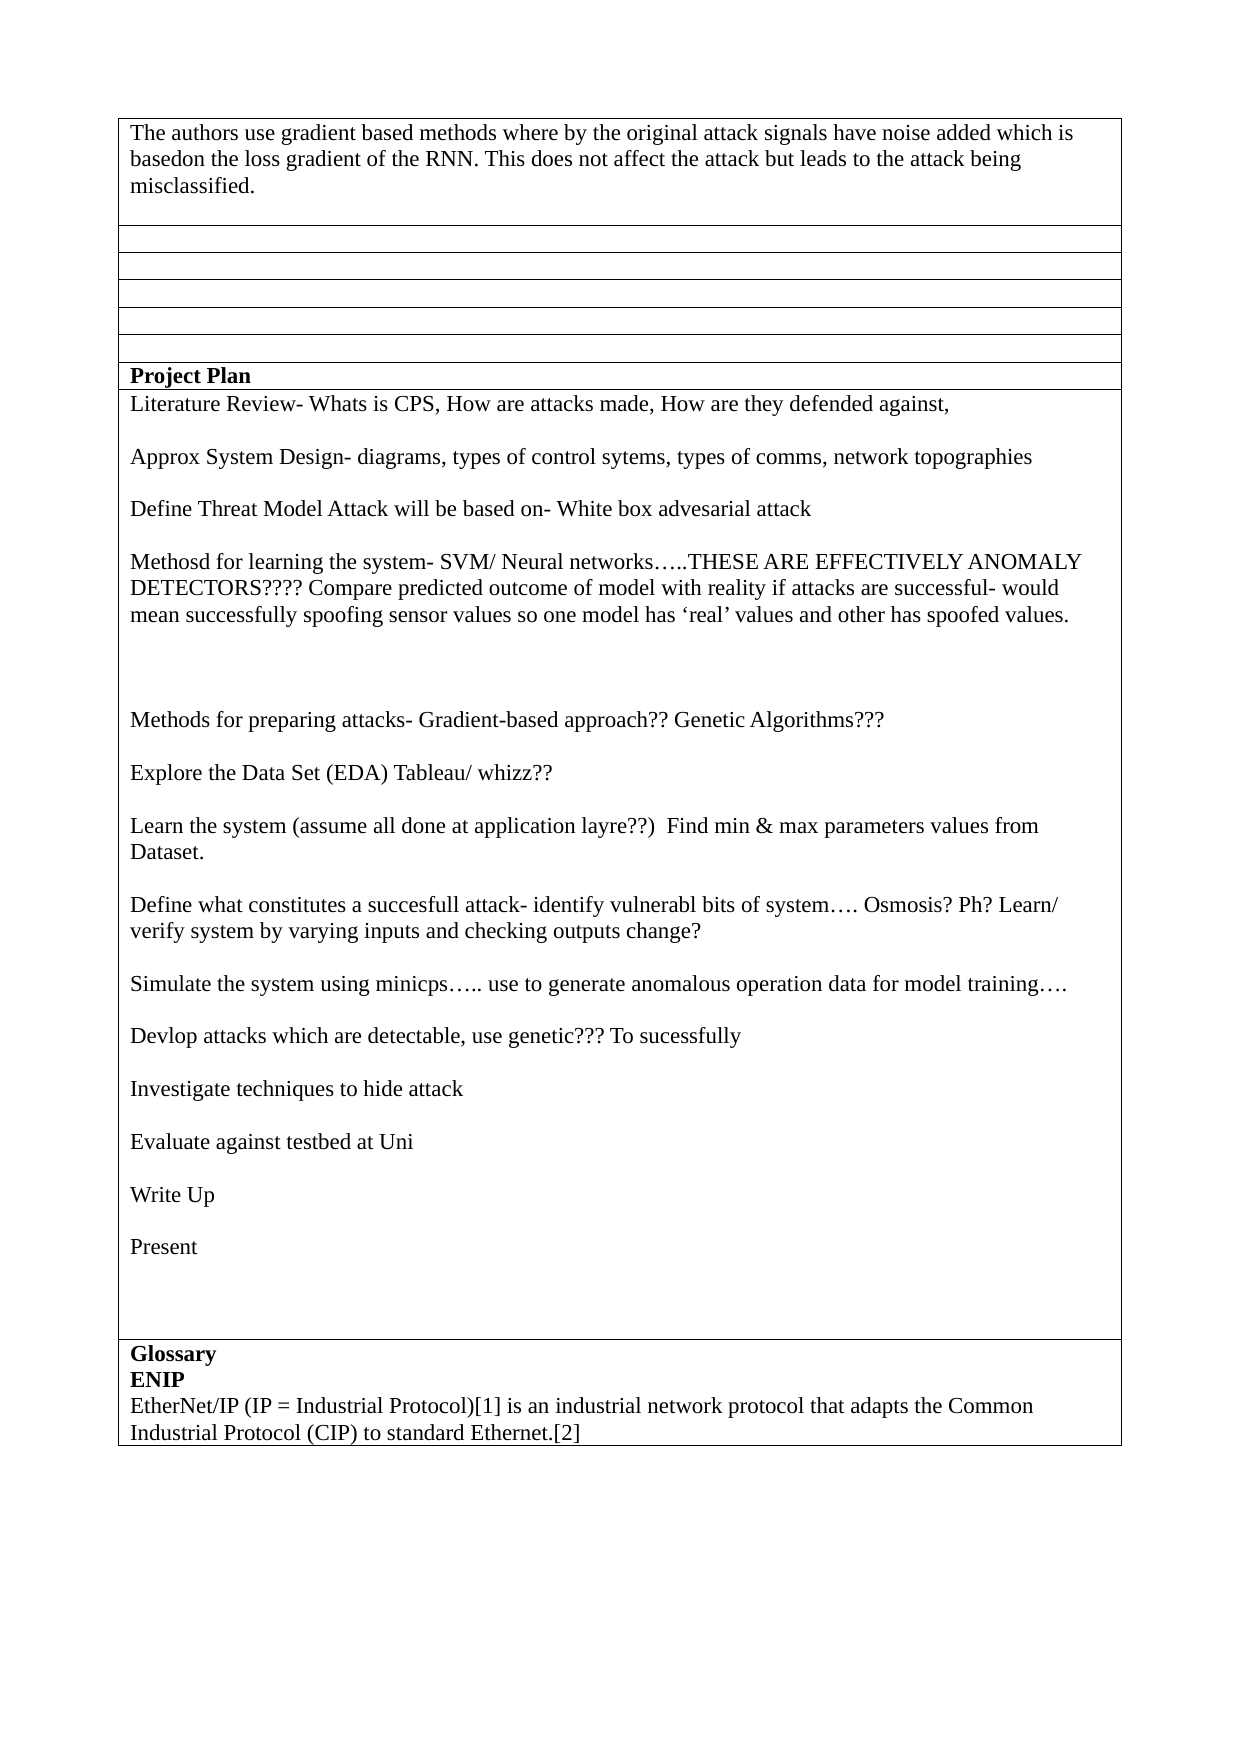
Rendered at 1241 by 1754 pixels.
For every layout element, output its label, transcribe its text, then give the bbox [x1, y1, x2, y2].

table_cell [119, 280, 1121, 307]
table_cell Glossary ENIP EtherNet/IP (IP = Industrial Protocol)[1] is an industrial network protocol that adapts the Common Industrial Protocol (CIP) to standard Ethernet.[2] [119, 1340, 1121, 1445]
table_cell [119, 308, 1121, 334]
table_cell Project Plan [119, 363, 1121, 389]
table_cell [119, 226, 1121, 252]
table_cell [119, 119, 1121, 224]
table_cell [119, 335, 1121, 362]
table_cell [119, 253, 1121, 279]
table_cell Literature Review- Whats is CPS, How are attacks made, How are they defended against, Approx System Design- diagrams, types of control sytems, types of comms, network topographies Define Threat Model Attack will be based on- White box advesarial attack Methosd for learning the system- SVM/ Neural networks…..THESE ARE EFFECTIVELY ANOMALY DETECTORS???? Compare predicted outcome of model with reality if attacks are successful- would mean successfully spoofing sensor values so one model has ‘real’ values and other has spoofed values. Methods for preparing attacks- Gradient-based approach?? Genetic Algorithms??? Explore the Data Set (EDA) Tableau/ whizz?? Learn the system (assume all done at application layre??) Find min & max parameters values from Dataset. Define what constitutes a succesfull attack- identify vulnerabl bits of system…. Osmosis? Ph? Learn/ verify system by varying inputs and checking outputs change? Simulate the system using minicps….. use to generate anomalous operation data for model training…. Devlop attacks which are detectable, use genetic??? To sucessfully Investigate techniques to hide attack Evaluate against testbed at Uni Write Up Present [119, 390, 1121, 1339]
